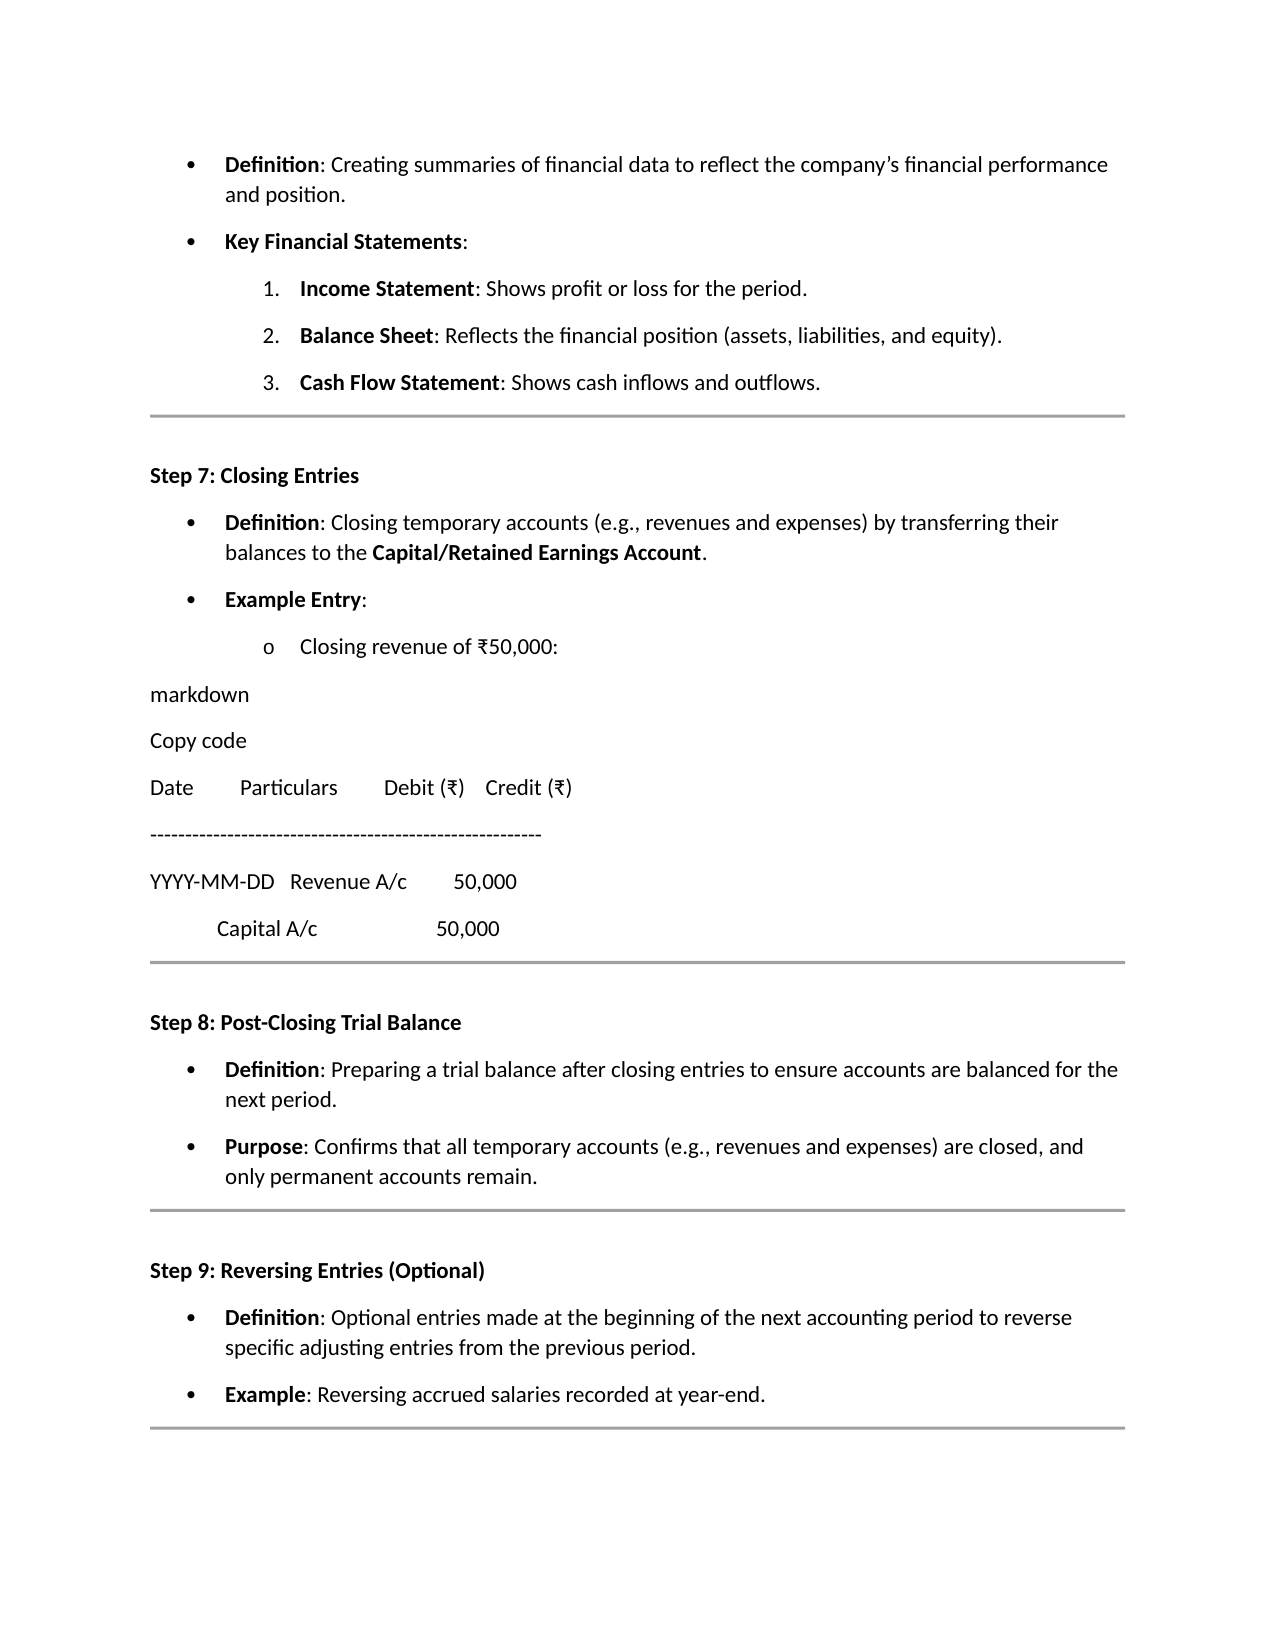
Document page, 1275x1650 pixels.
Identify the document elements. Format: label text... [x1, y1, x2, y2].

text Copy code [150, 727, 1125, 754]
list Closing revenue of ₹50,000: [262, 632, 1125, 661]
text Step 8: Post-Closing Trial Balance [150, 1008, 1125, 1036]
list Income Statement: Shows profit or loss for the period. [262, 274, 1125, 302]
text Step 9: Reversing Entries (Optional) [150, 1256, 1125, 1284]
list Purpose: Confirms that all temporary accounts (e.g., revenues and expenses) are closed, and only permanent accounts remain. [187, 1132, 1125, 1190]
list Key Financial Statements: [187, 227, 1125, 255]
list Definition: Closing temporary accounts (e.g., revenues and expenses) by transferring their balances to the Capital/Retained Earnings Account. [187, 508, 1125, 567]
text Date Particulars Debit (₹) Credit (₹) [150, 773, 1125, 801]
list Definition: Creating summaries of financial data to reflect the company’s financial performance and position. [187, 150, 1125, 208]
list Definition: Optional entries made at the beginning of the next accounting period to reverse specific adjusting entries from the previous period. [187, 1303, 1125, 1361]
text -------------------------------------------------------- [150, 820, 1125, 848]
text YYYY-MM-DD Revenue A/c 50,000 [150, 867, 1125, 895]
list Definition: Preparing a trial balance after closing entries to ensure accounts are balanced for the next period. [187, 1055, 1125, 1113]
text Capital A/c 50,000 [150, 914, 1125, 942]
list Example: Reversing accrued salaries recorded at year-end. [187, 1380, 1125, 1408]
list Example Entry: [187, 585, 1125, 613]
text Step 7: Closing Entries [150, 461, 1125, 489]
list Balance Sheet: Reflects the financial position (assets, liabilities, and equity). [262, 321, 1125, 349]
list Cash Flow Statement: Shows cash inflows and outflows. [262, 368, 1125, 396]
text markdown [150, 680, 1125, 708]
